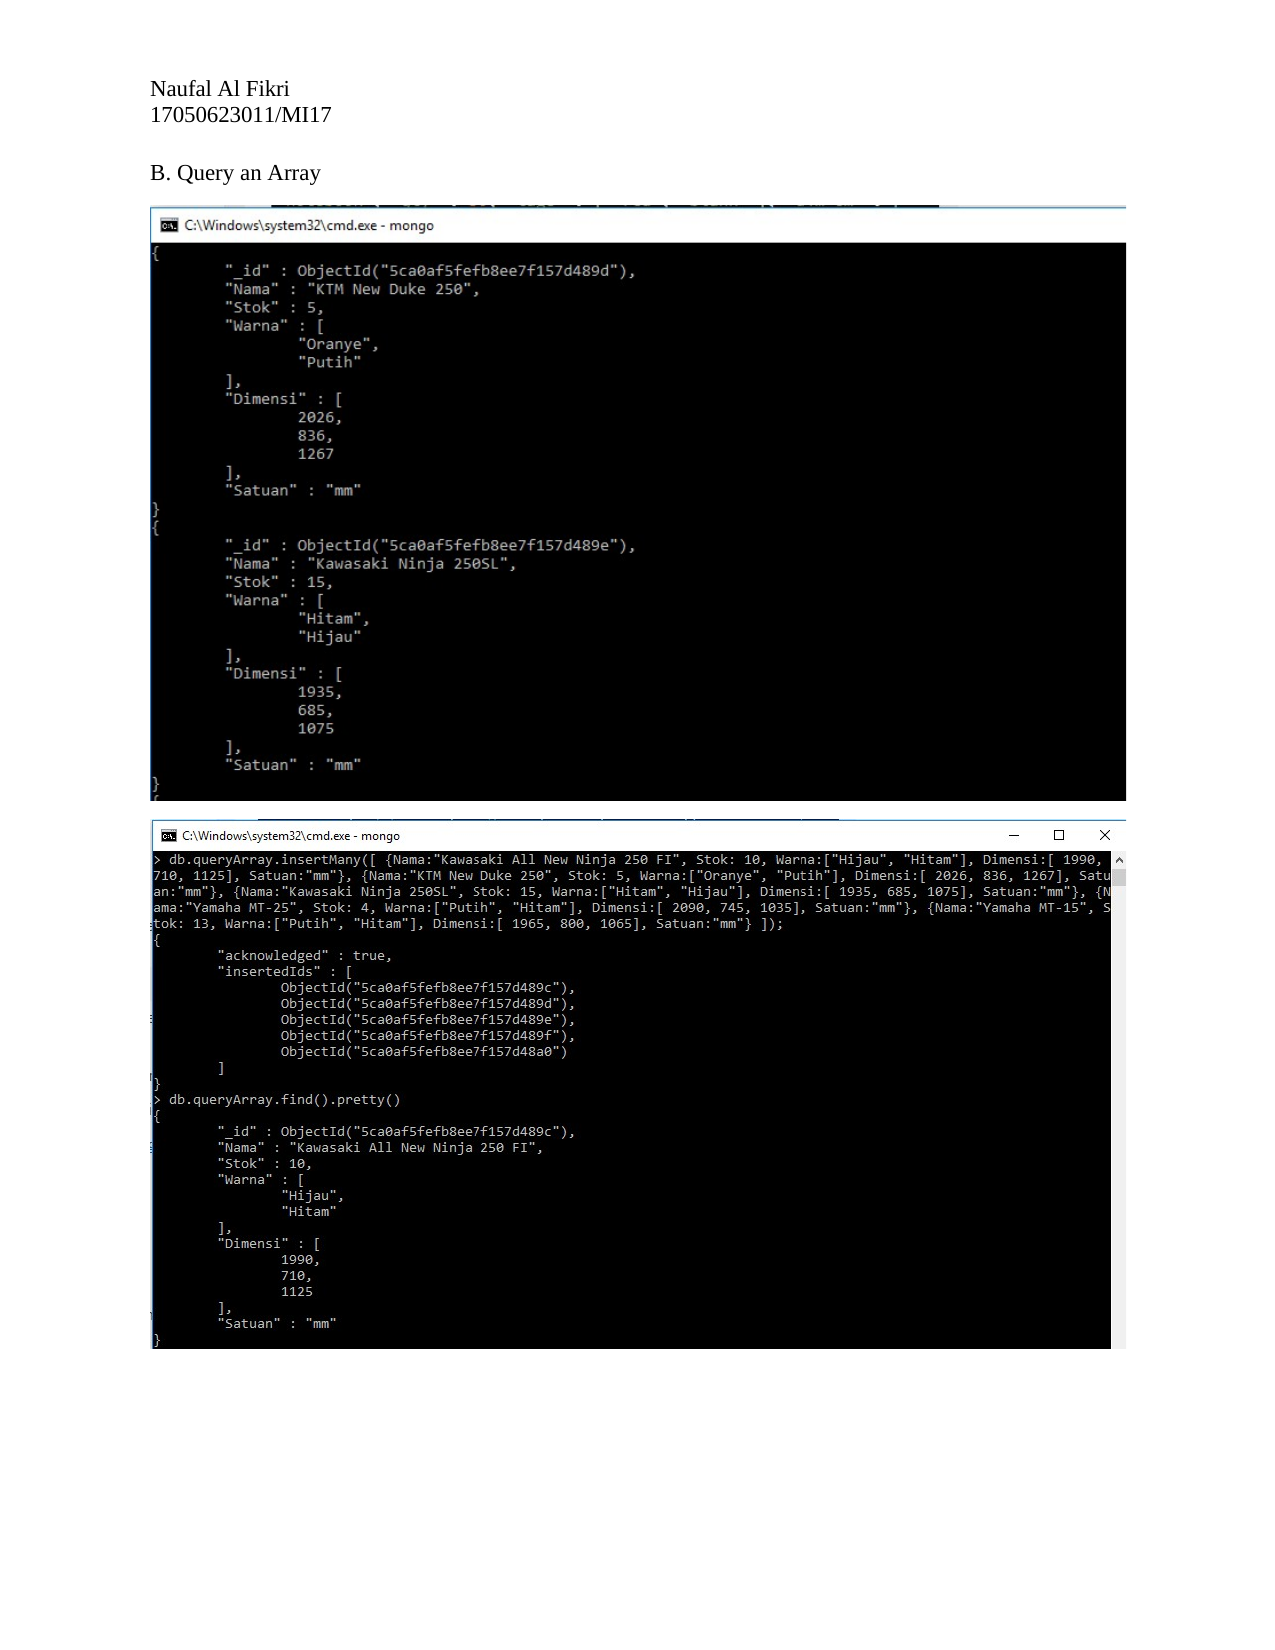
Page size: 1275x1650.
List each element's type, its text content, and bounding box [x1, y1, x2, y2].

picture [150, 205, 1127, 801]
text B. Query an Array [150, 159, 1135, 186]
picture [150, 819, 1127, 1349]
